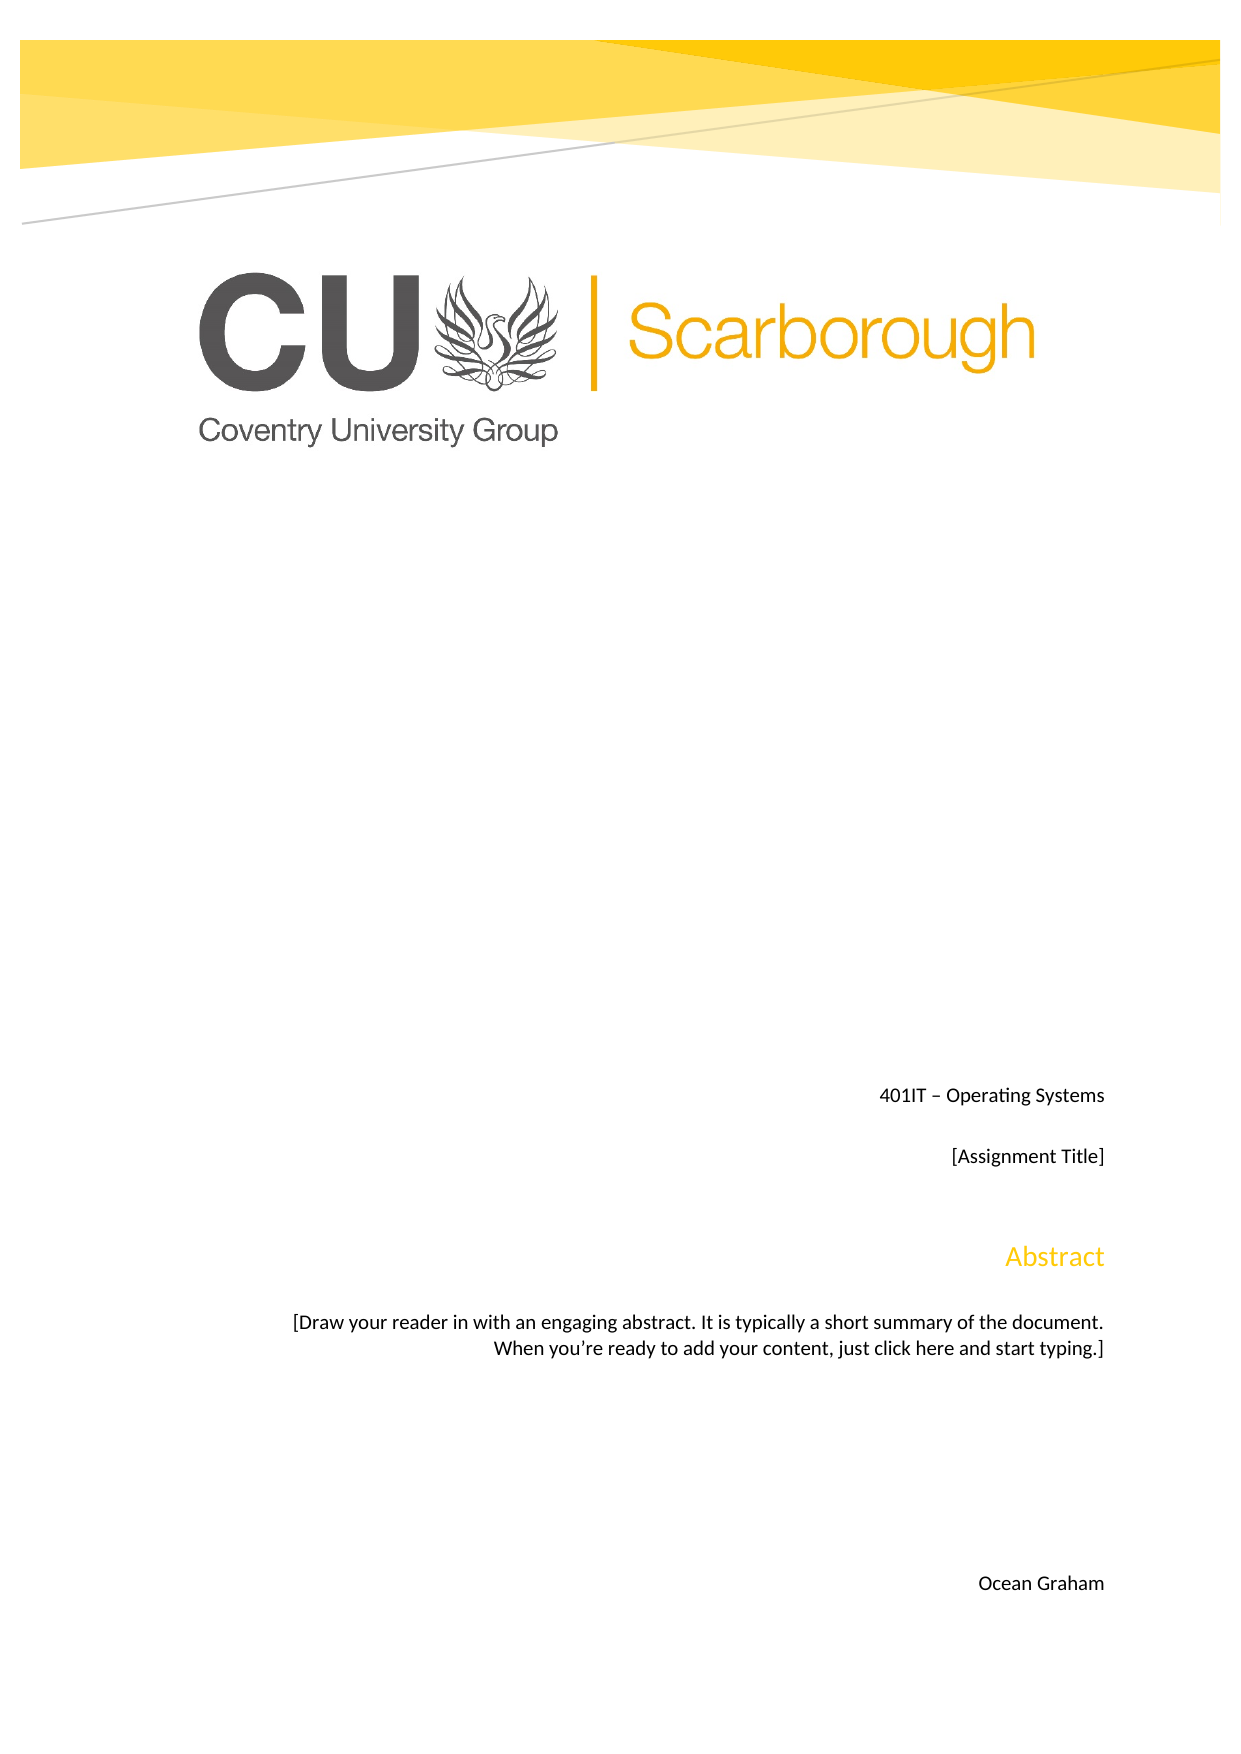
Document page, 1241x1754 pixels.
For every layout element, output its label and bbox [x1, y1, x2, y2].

picture [20, 40, 1221, 240]
picture [187, 260, 1050, 458]
